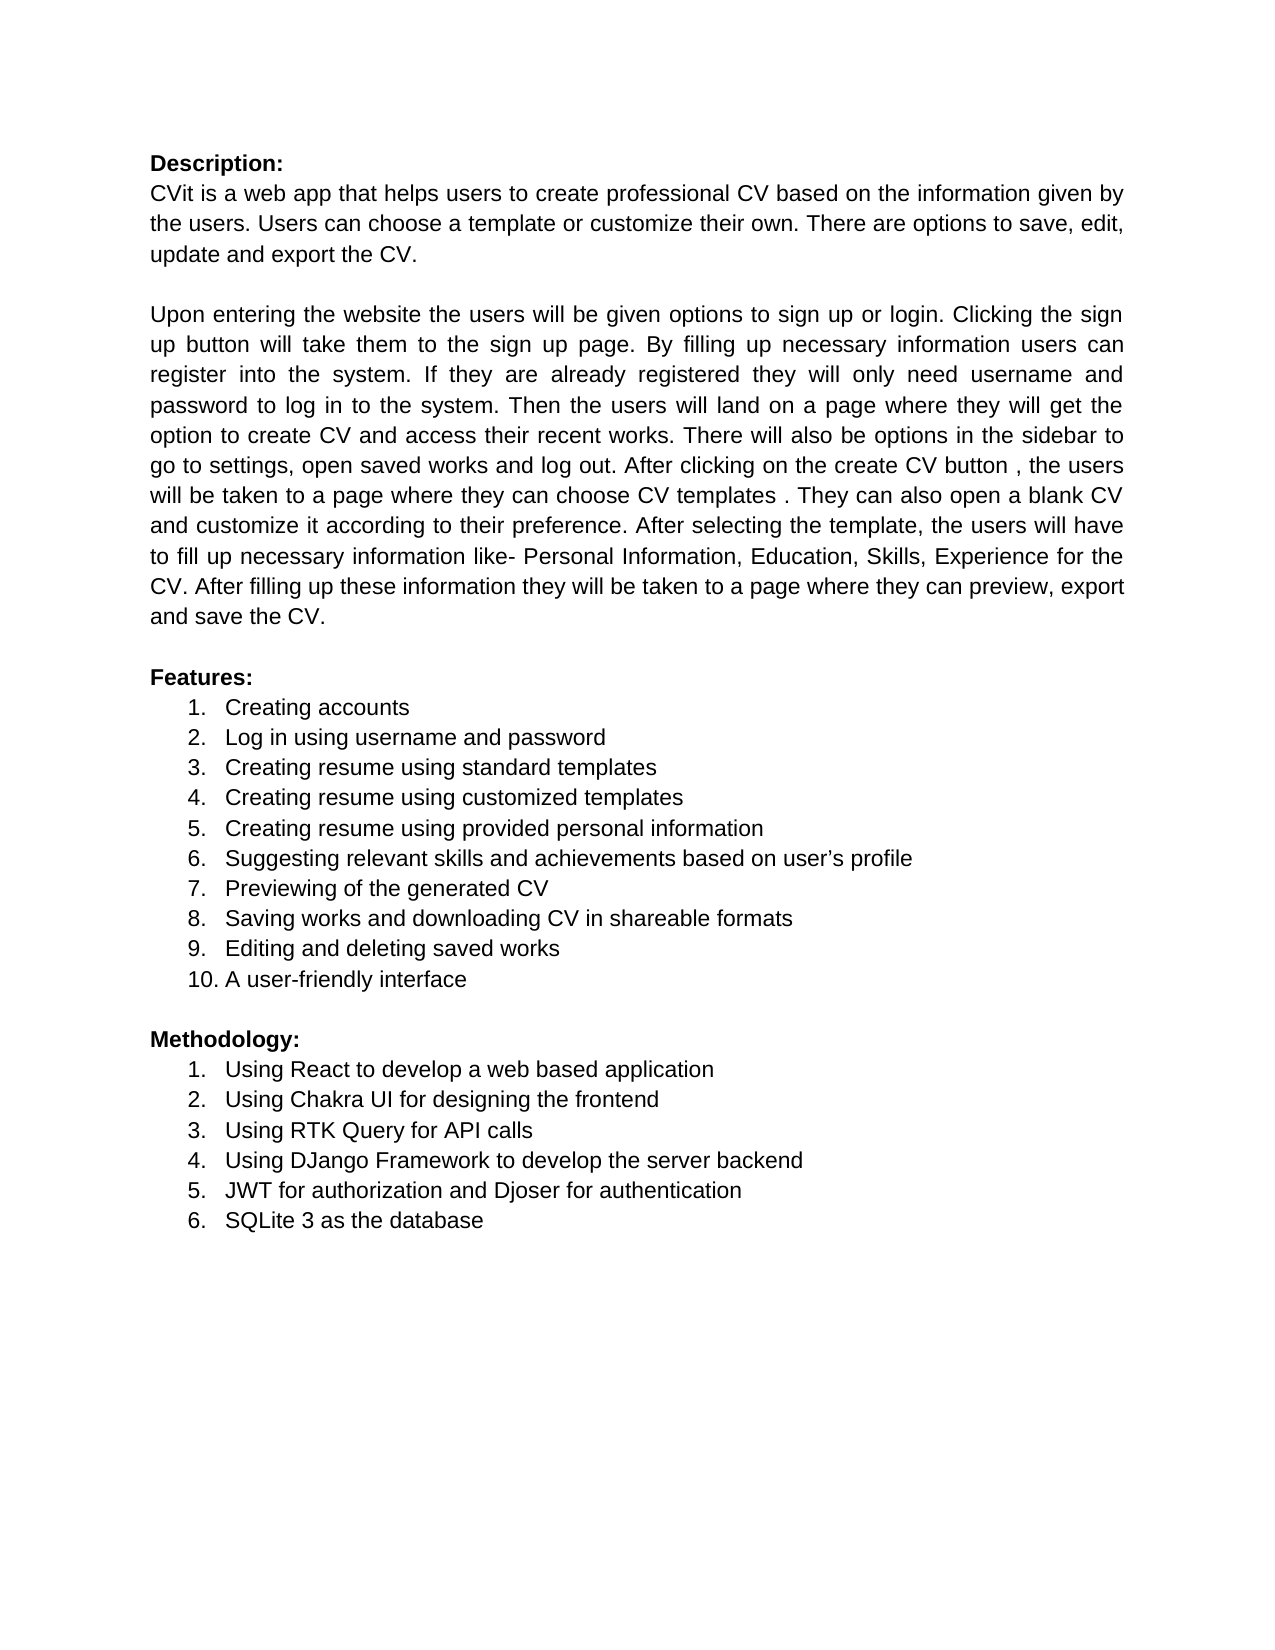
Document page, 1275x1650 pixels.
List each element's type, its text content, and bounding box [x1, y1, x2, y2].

list Using Chakra UI for designing the frontend [187, 1086, 1125, 1113]
list A user-friendly interface [187, 966, 1125, 992]
text Features: [150, 663, 1125, 690]
list Log in using username and password [187, 724, 1125, 750]
list Creating resume using customized templates [187, 784, 1125, 811]
text Upon entering the website the users will be given options to sign up or login. Clicking the sign up button will take them to the sign up page. By filling up necessary information users can register into the system. If they are already registered they will only need username and password to log in to the system. Then the users will land on a page where they will get the option to create CV and access their recent works. There will also be options in the sidebar to go to settings, open saved works and log out. After clicking on the create CV button , the users will be taken to a page where they can choose CV templates . They can also open a blank CV and customize it according to their preference. After selecting the template, the users will have to fill up necessary information like- Personal Information, Education, Skills, Experience for the CV. After filling up these information they will be taken to a page where they can preview, export and save the CV. [150, 301, 1125, 629]
list Creating resume using provided personal information [187, 814, 1125, 841]
list JWT for authorization and Djoser for authentication [187, 1177, 1125, 1203]
list Saving works and downloading CV in shareable formats [187, 905, 1125, 932]
text Methodology: [150, 1026, 1125, 1052]
list Creating accounts [187, 694, 1125, 720]
list Using RTK Query for API calls [187, 1117, 1125, 1143]
list SQLite 3 as the database [187, 1207, 1125, 1234]
list Using React to develop a web based application [187, 1056, 1125, 1083]
list Editing and deleting saved works [187, 935, 1125, 962]
text Description: [150, 150, 1125, 176]
text CVit is a web app that helps users to create professional CV based on the information given by the users. Users can choose a template or customize their own. There are options to save, edit, update and export the CV. [150, 180, 1125, 267]
list Previewing of the generated CV [187, 875, 1125, 901]
list Creating resume using standard templates [187, 754, 1125, 781]
list Suggesting relevant skills and achievements based on user’s profile [187, 845, 1125, 871]
list Using DJango Framework to develop the server backend [187, 1147, 1125, 1173]
